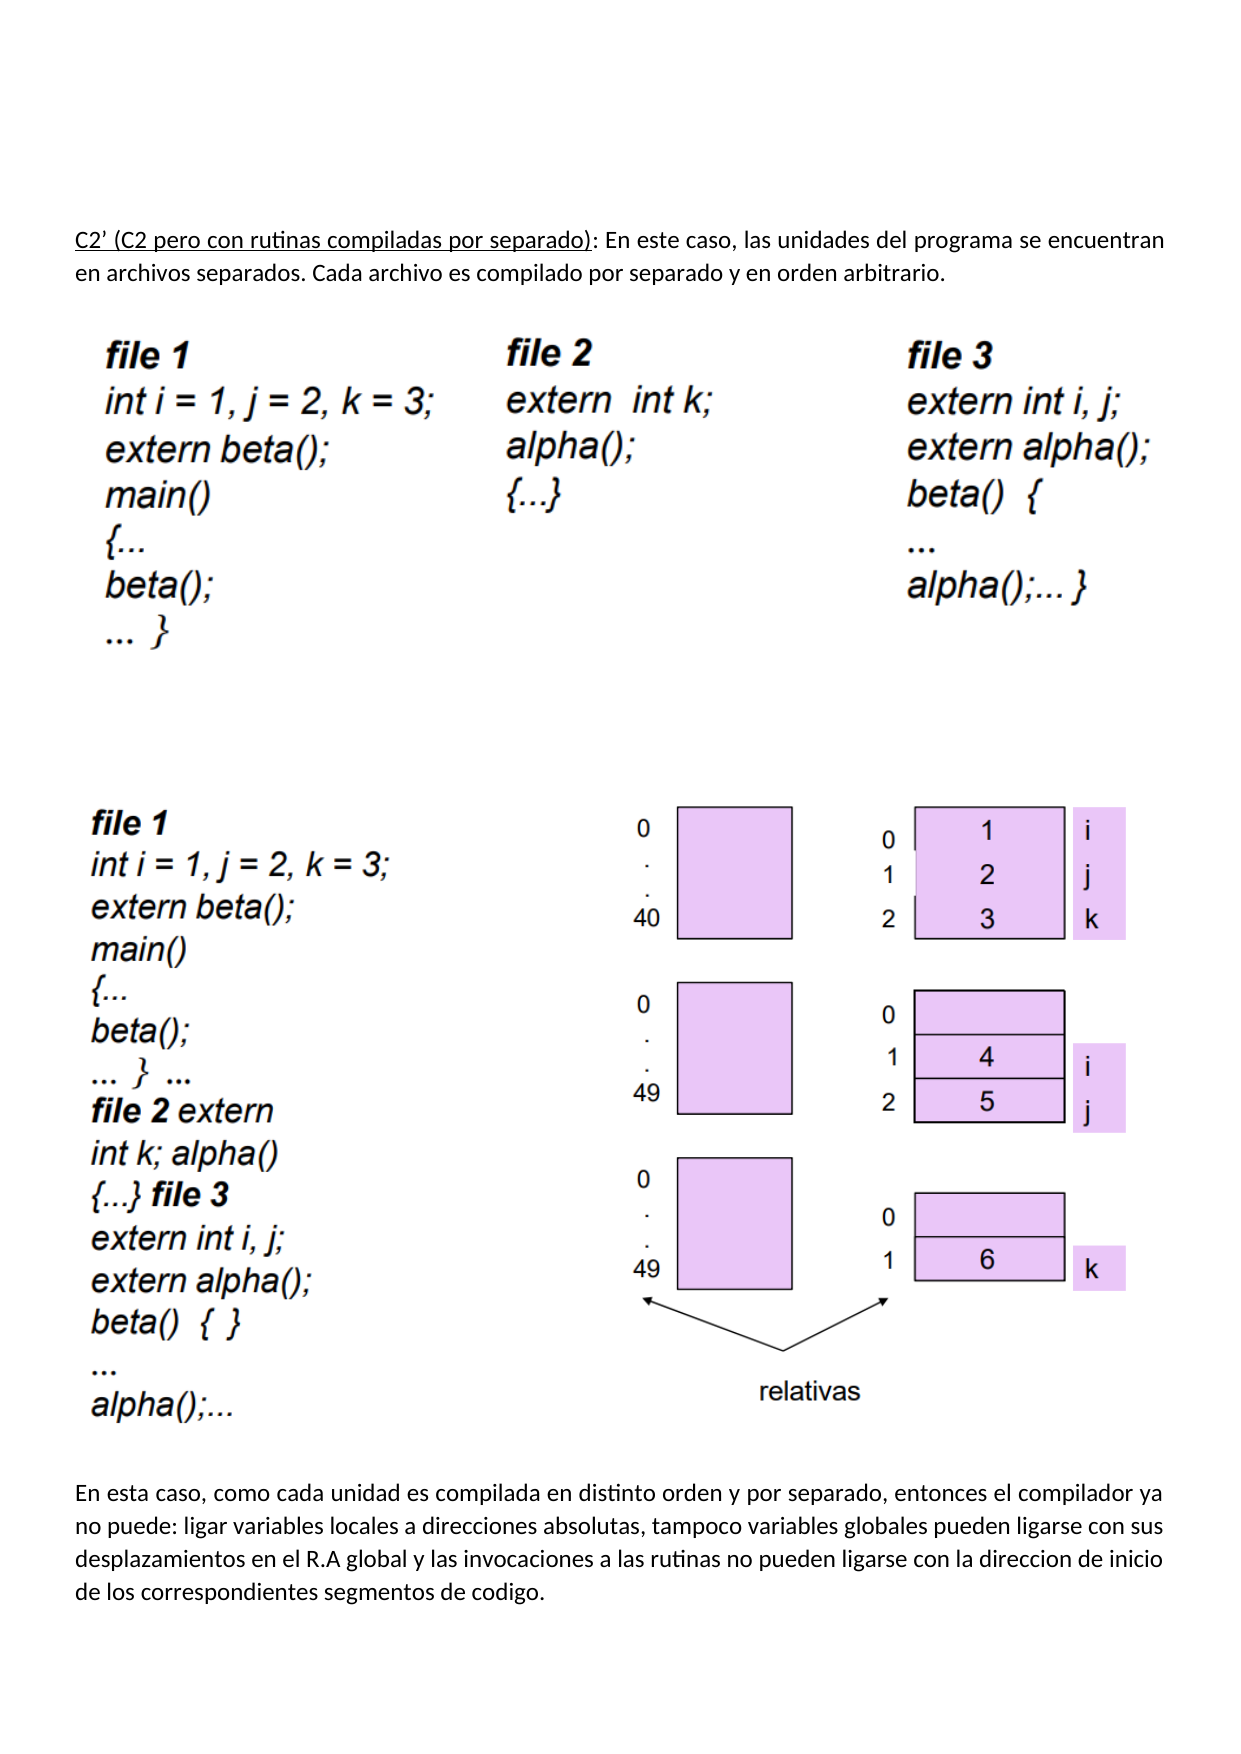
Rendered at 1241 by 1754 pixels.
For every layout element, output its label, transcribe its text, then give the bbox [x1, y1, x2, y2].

text C2’ (C2 pero con rutinas compiladas por separado): En este caso, las unidades del programa se encuentran en archivos separados. Cada archivo es compilado por separado y en orden arbitrario. [75, 224, 1165, 287]
picture [75, 783, 405, 1429]
picture [75, 306, 1166, 663]
picture [622, 784, 1166, 1410]
text En esta caso, como cada unidad es compilada en distinto orden y por separado, entonces el compilador ya no puede: ligar variables locales a direcciones absolutas, tampoco variables globales pueden ligarse con sus desplazamientos en el R.A global y las invocaciones a las rutinas no pueden ligarse con la direccion de inicio de los correspondientes segmentos de codigo. [75, 1477, 1165, 1607]
